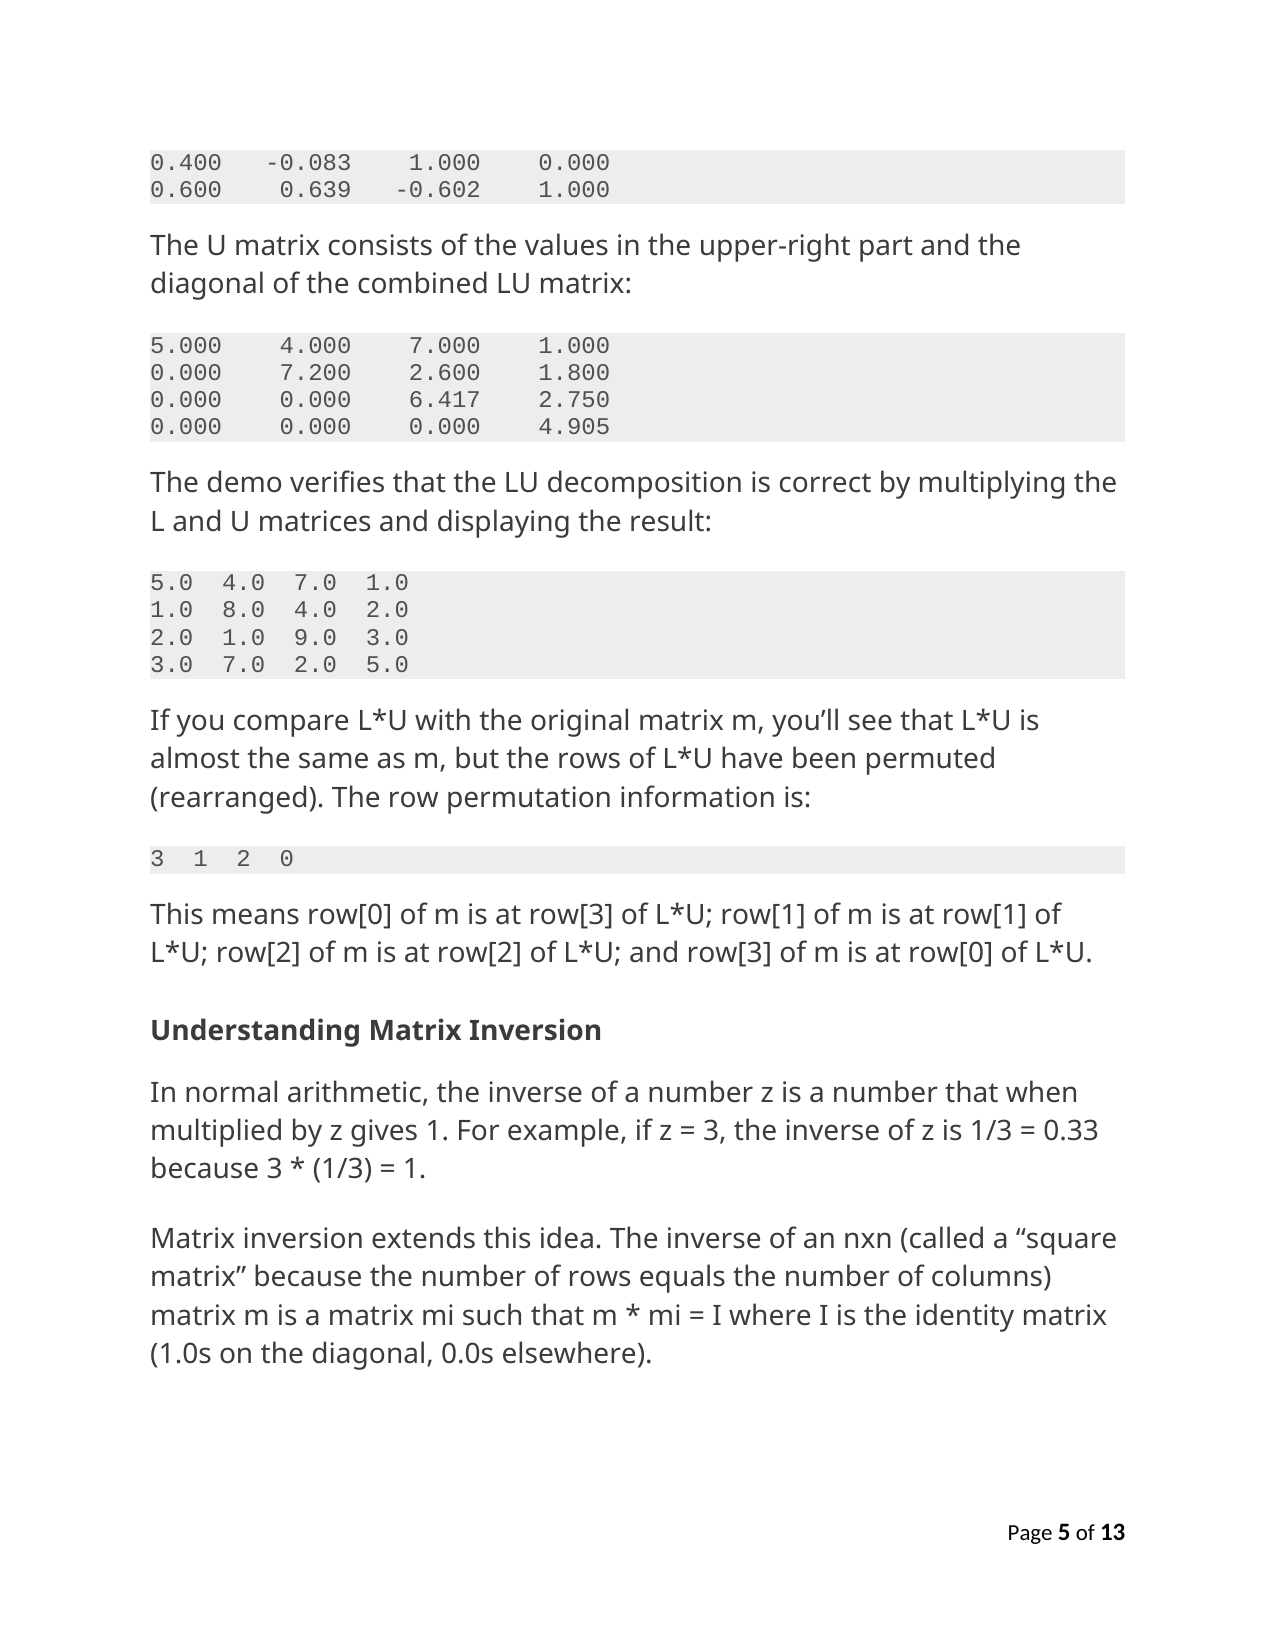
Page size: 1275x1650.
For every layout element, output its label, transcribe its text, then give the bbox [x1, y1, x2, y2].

text The demo verifies that the LU decomposition is correct by multiplying the L and U matrices and displaying the result: [150, 463, 1125, 539]
text Matrix inversion extends this idea. The inverse of an nxn (called a “square matrix” because the number of rows equals the number of columns) matrix m is a matrix mi such that m * mi = I where I is the identity matrix (1.0s on the diagonal, 0.0s elsewhere). [150, 1218, 1125, 1372]
text 5.000 4.000 7.000 1.000 [150, 333, 1125, 360]
text If you compare L*U with the original matrix m, you’ll see that L*U is almost the same as m, but the rows of L*U have been permuted (rearranged). The row permutation information is: [150, 700, 1125, 815]
text This means row[0] of m is at row[3] of L*U; row[1] of m is at row[1] of L*U; row[2] of m is at row[2] of L*U; and row[3] of m is at row[0] of L*U. [150, 894, 1125, 971]
text 1.0 8.0 4.0 2.0 [150, 598, 1125, 625]
text 3 1 2 0 [150, 846, 1125, 874]
text 0.400 -0.083 1.000 0.000 [150, 150, 1125, 177]
text Understanding Matrix Inversion [150, 1010, 1125, 1048]
text 0.600 0.639 -0.602 1.000 [150, 177, 1125, 204]
text 5.0 4.0 7.0 1.0 [150, 571, 1125, 598]
text In normal arithmetic, the inverse of a number z is a number that when multiplied by z gives 1. For example, if z = 3, the inverse of z is 1/3 = 0.33 because 3 * (1/3) = 1. [150, 1072, 1125, 1187]
text 0.000 0.000 0.000 4.905 [150, 415, 1125, 442]
text 0.000 0.000 6.417 2.750 [150, 387, 1125, 415]
text The U matrix consists of the values in the upper-right part and the diagonal of the combined LU matrix: [150, 225, 1125, 302]
text 0.000 7.200 2.600 1.800 [150, 360, 1125, 387]
text 3.0 7.0 2.0 5.0 [150, 652, 1125, 679]
text 2.0 1.0 9.0 3.0 [150, 625, 1125, 652]
